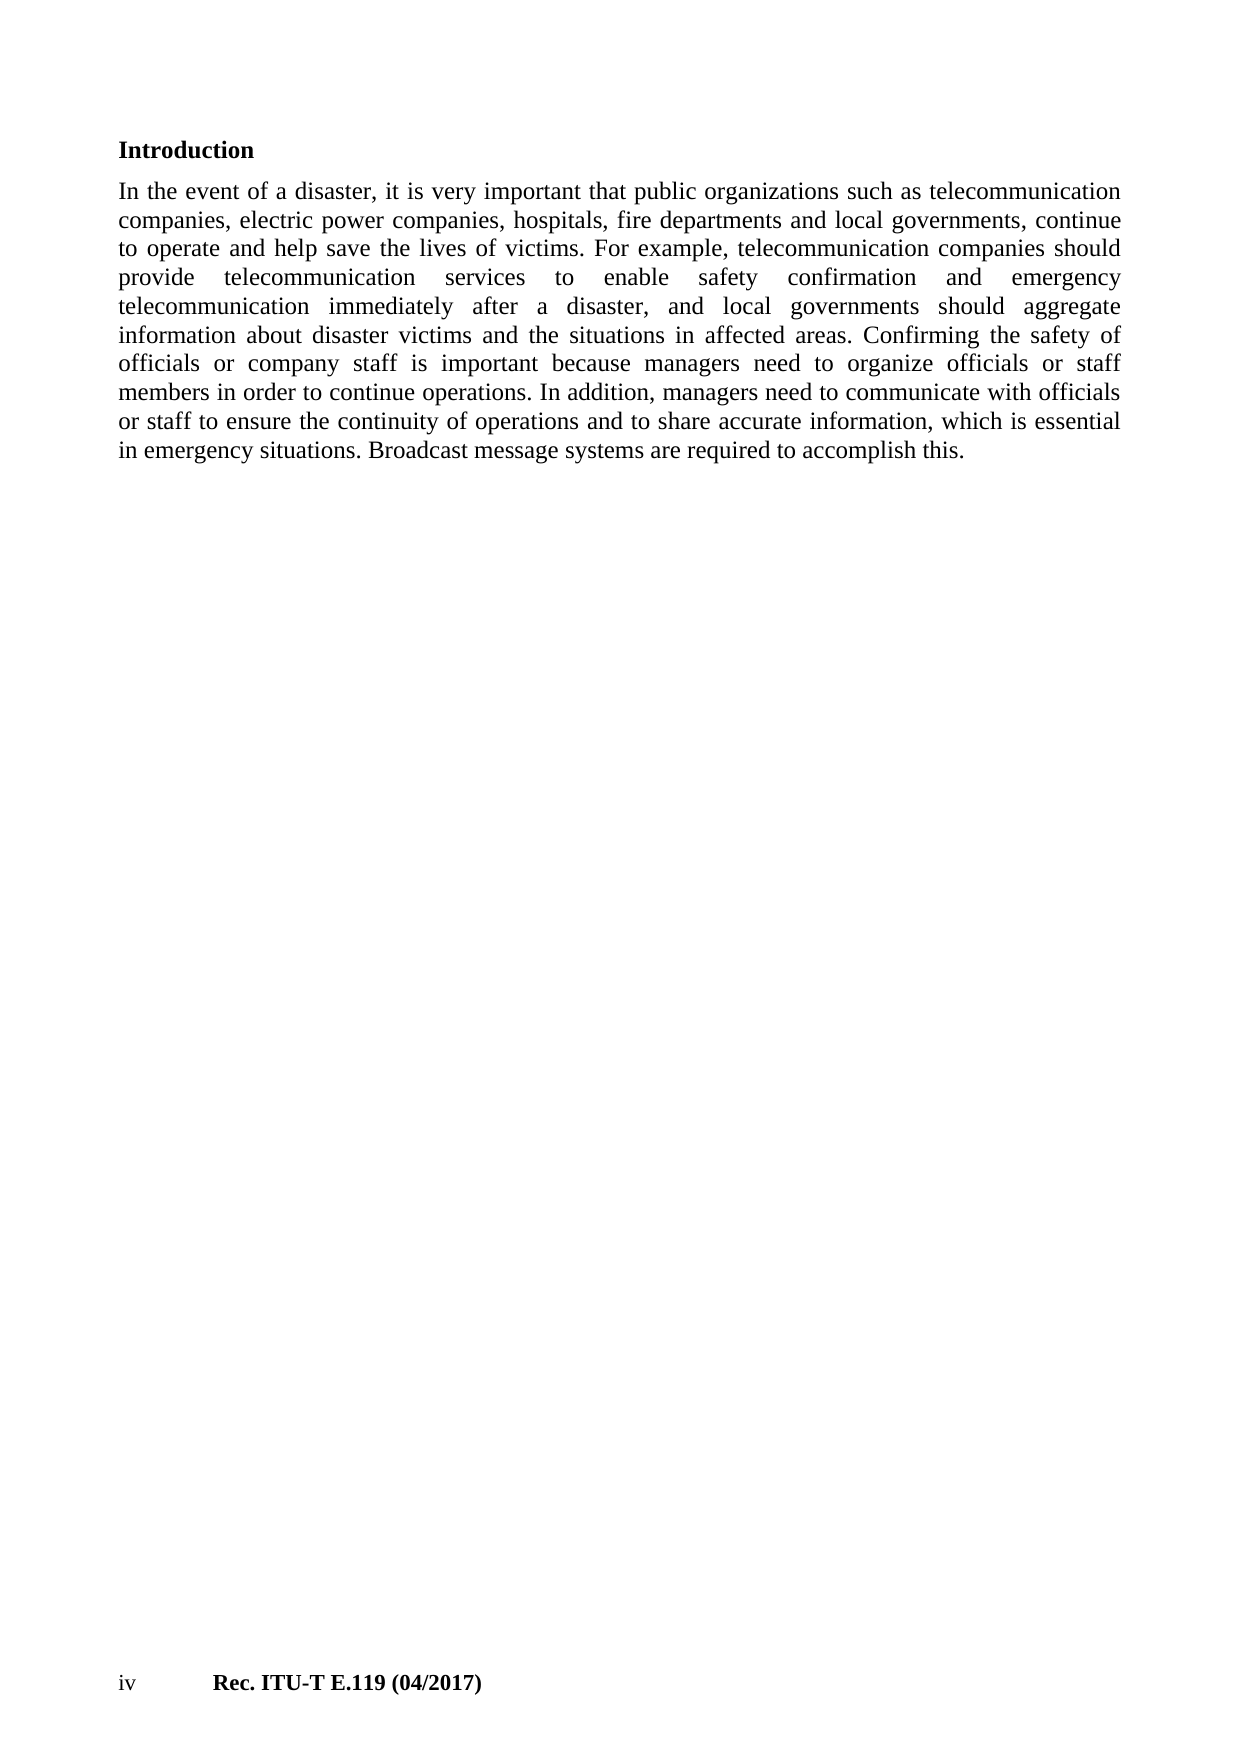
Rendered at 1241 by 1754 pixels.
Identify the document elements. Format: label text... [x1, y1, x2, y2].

text In the event of a disaster, it is very important that public organizations such as telecommunication companies, electric power companies, hospitals, fire departments and local governments, continue to operate and help save the lives of victims. For example, telecommunication companies should provide telecommunication services to enable safety confirmation and emergency telecommunication immediately after a disaster, and local governments should aggregate information about disaster victims and the situations in affected areas. Confirming the safety of officials or company staff is important because managers need to organize officials or staff members in order to continue operations. In addition, managers need to communicate with officials or staff to ensure the continuity of operations and to share accurate information, which is essential in emergency situations. Broadcast message systems are required to accomplish this. [118, 176, 1122, 463]
subtitle Introduction [118, 135, 1122, 163]
